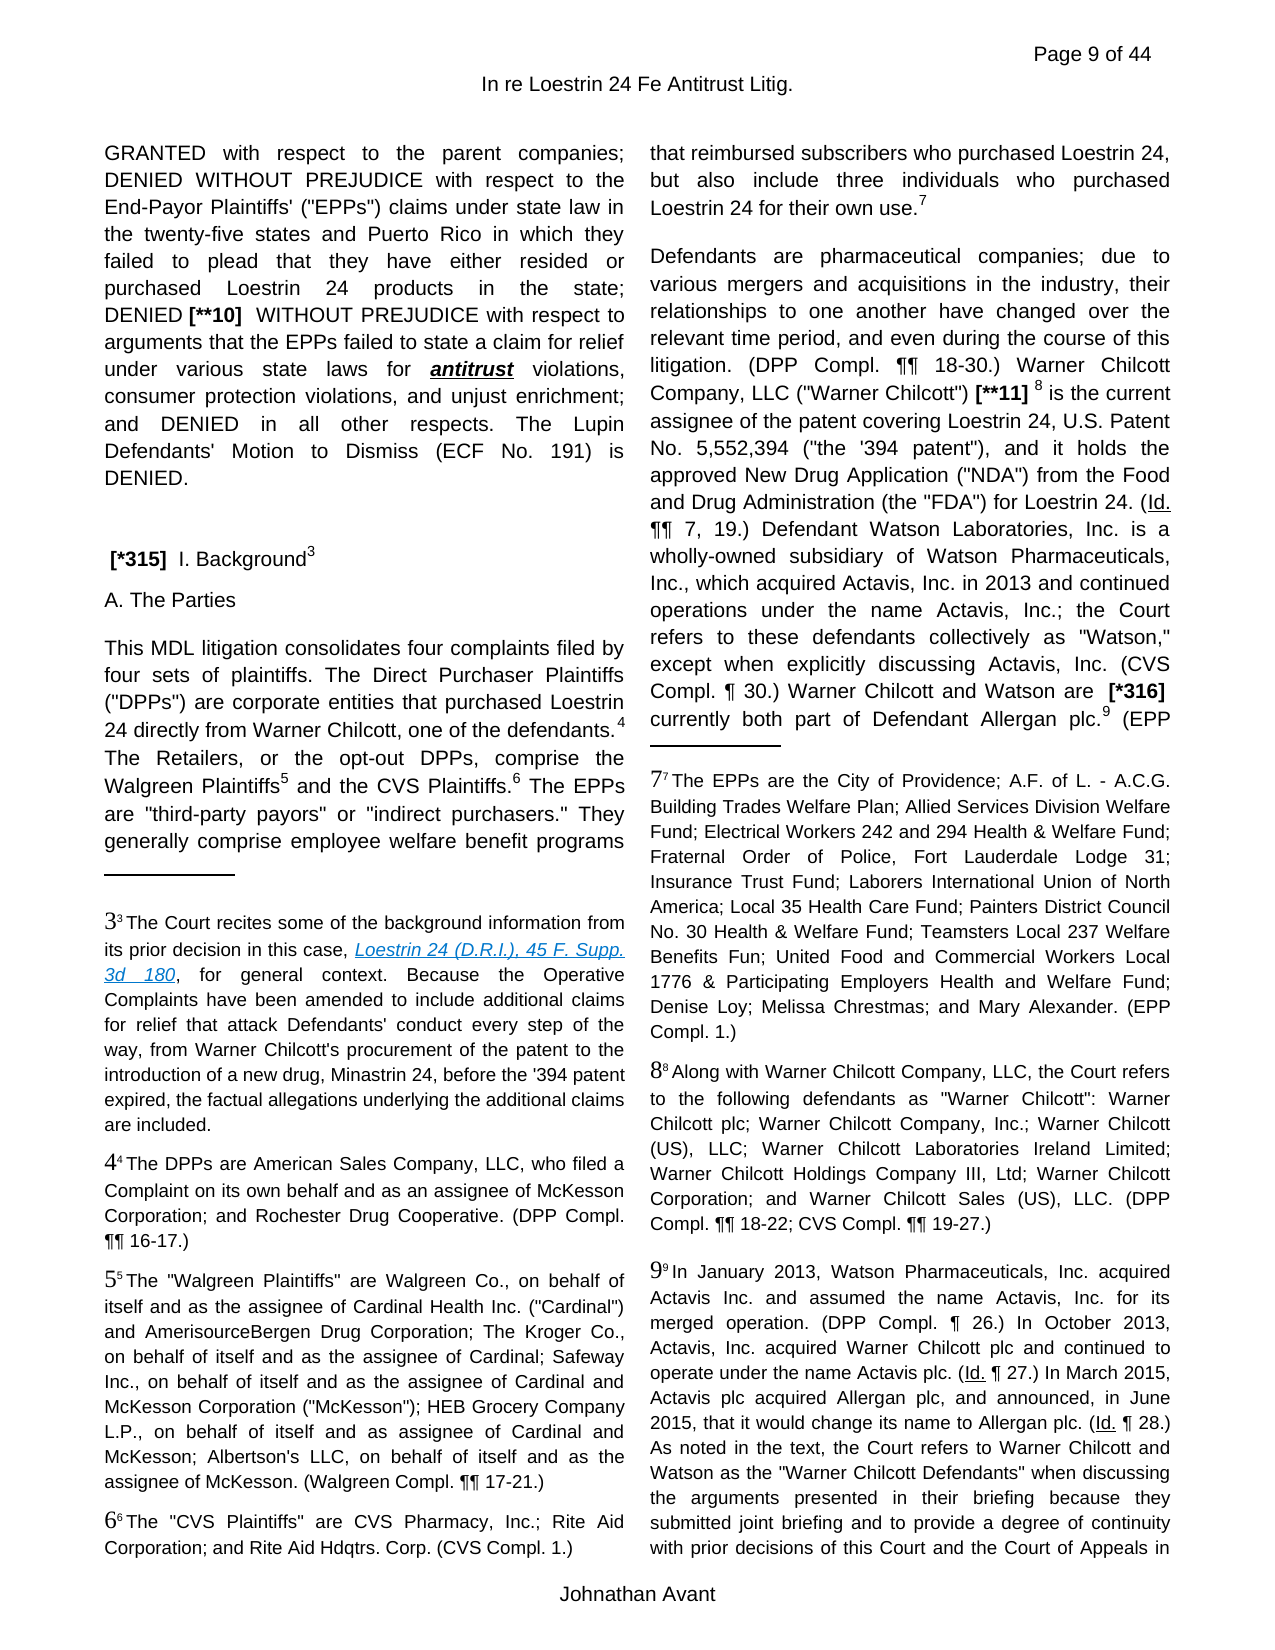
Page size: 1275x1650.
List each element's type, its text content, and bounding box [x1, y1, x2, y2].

text Defendants are pharmaceutical companies; due to various mergers and acquisitions in the industry, their relationships to one another have changed over the relevant time period, and even during the course of this litigation. (DPP Compl. ¶¶ 18-30.) Warner Chilcott Company, LLC ("Warner Chilcott") [**11] 8 is the current assignee of the patent covering Loestrin 24, U.S. Patent No. 5,552,394 ("the '394 patent"), and it holds the approved New Drug Application ("NDA") from the Food and Drug Administration (the "FDA") for Loestrin 24. (Id. ¶¶ 7, 19.) Defendant Watson Laboratories, Inc. is a wholly-owned subsidiary of Watson Pharmaceuticals, Inc., which acquired Actavis, Inc. in 2013 and continued operations under the name Actavis, Inc.; the Court refers to these defendants collectively as "Watson," except when explicitly discussing Actavis, Inc. (CVS Compl. ¶ 30.) Warner Chilcott and Watson are [*316] currently both part of Defendant Allergan plc.9 (EPP Compl. ¶ 27.) The remaining defendants are Lupin Ltd. and Lupin Pharmaceuticals Inc. (collectively, "Lupin" and, together with Warner Chilcott and Watson, "Defendants"). (CVS Compl. ¶¶ 32-34.) Because Warner Chilcott's and Watson's interests are now aligned, and they have submitted joint briefing, they are collectively referred to as the "Warner Chilcott Defendants." The EPPs, Walgreen Plaintiffs, and CVS Plaintiffs have named Lupin as a defendant; the DPPs have not. (DPP Compl. ¶ 16-30; EPP Compl. ¶¶ 40-41; Walgreens Compl. ¶¶ 36-37; CVS Compl. ¶¶ 32-34.) [650, 241, 1171, 732]
text [*315] I. Background3 [104, 514, 625, 572]
text This MDL litigation consolidates four complaints filed by four sets of plaintiffs. The Direct Purchaser Plaintiffs ("DPPs") are corporate entities that purchased Loestrin 24 directly from Warner Chilcott, one of the defendants.4 The Retailers, or the opt-out DPPs, comprise the Walgreen Plaintiffs5 and the CVS Plaintiffs.6 The EPPs are "third-party payors" or "indirect purchasers." They generally comprise employee welfare benefit programs that reimbursed subscribers who purchased Loestrin 24, but also include three individuals who purchased Loestrin 24 for their own use.7 [650, 137, 1171, 220]
text A. The Parties [104, 584, 625, 612]
text This MDL litigation consolidates four complaints filed by four sets of plaintiffs. The Direct Purchaser Plaintiffs ("DPPs") are corporate entities that purchased Loestrin 24 directly from Warner Chilcott, one of the defendants.4 The Retailers, or the opt-out DPPs, comprise the Walgreen Plaintiffs5 and the CVS Plaintiffs.6 The EPPs are "third-party payors" or "indirect purchasers." They generally comprise employee welfare benefit programs that reimbursed subscribers who purchased Loestrin 24, but also include three individuals who purchased Loestrin 24 for their own use.7 [104, 632, 625, 852]
